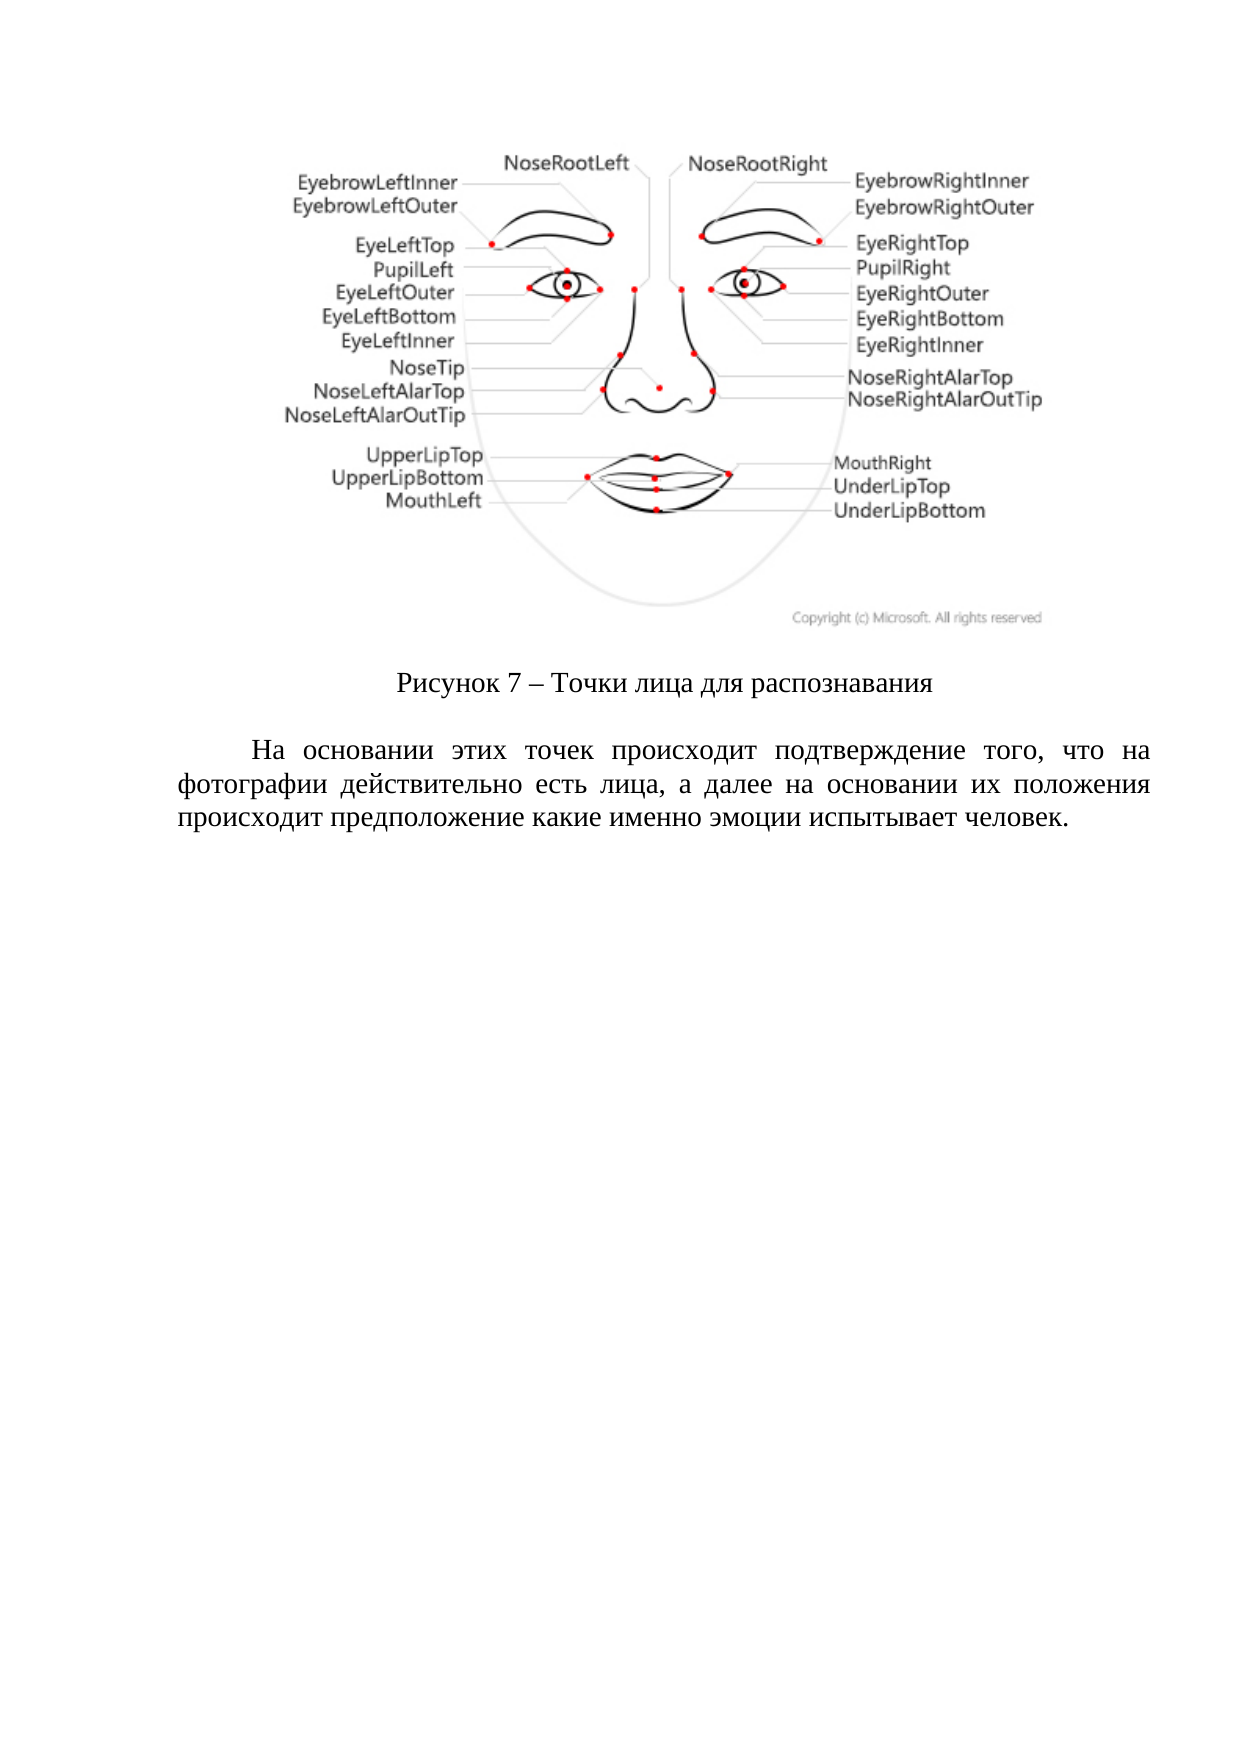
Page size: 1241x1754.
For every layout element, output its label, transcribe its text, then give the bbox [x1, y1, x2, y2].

picture [276, 118, 1053, 632]
text На основании этих точек происходит подтверждение того, что на фотографии действительно есть лица, а далее на основании их положения происходит предположение какие именно эмоции испытывает человек. [177, 732, 1152, 833]
text Рисунок 7 – Точки лица для распознавания [177, 665, 1152, 699]
